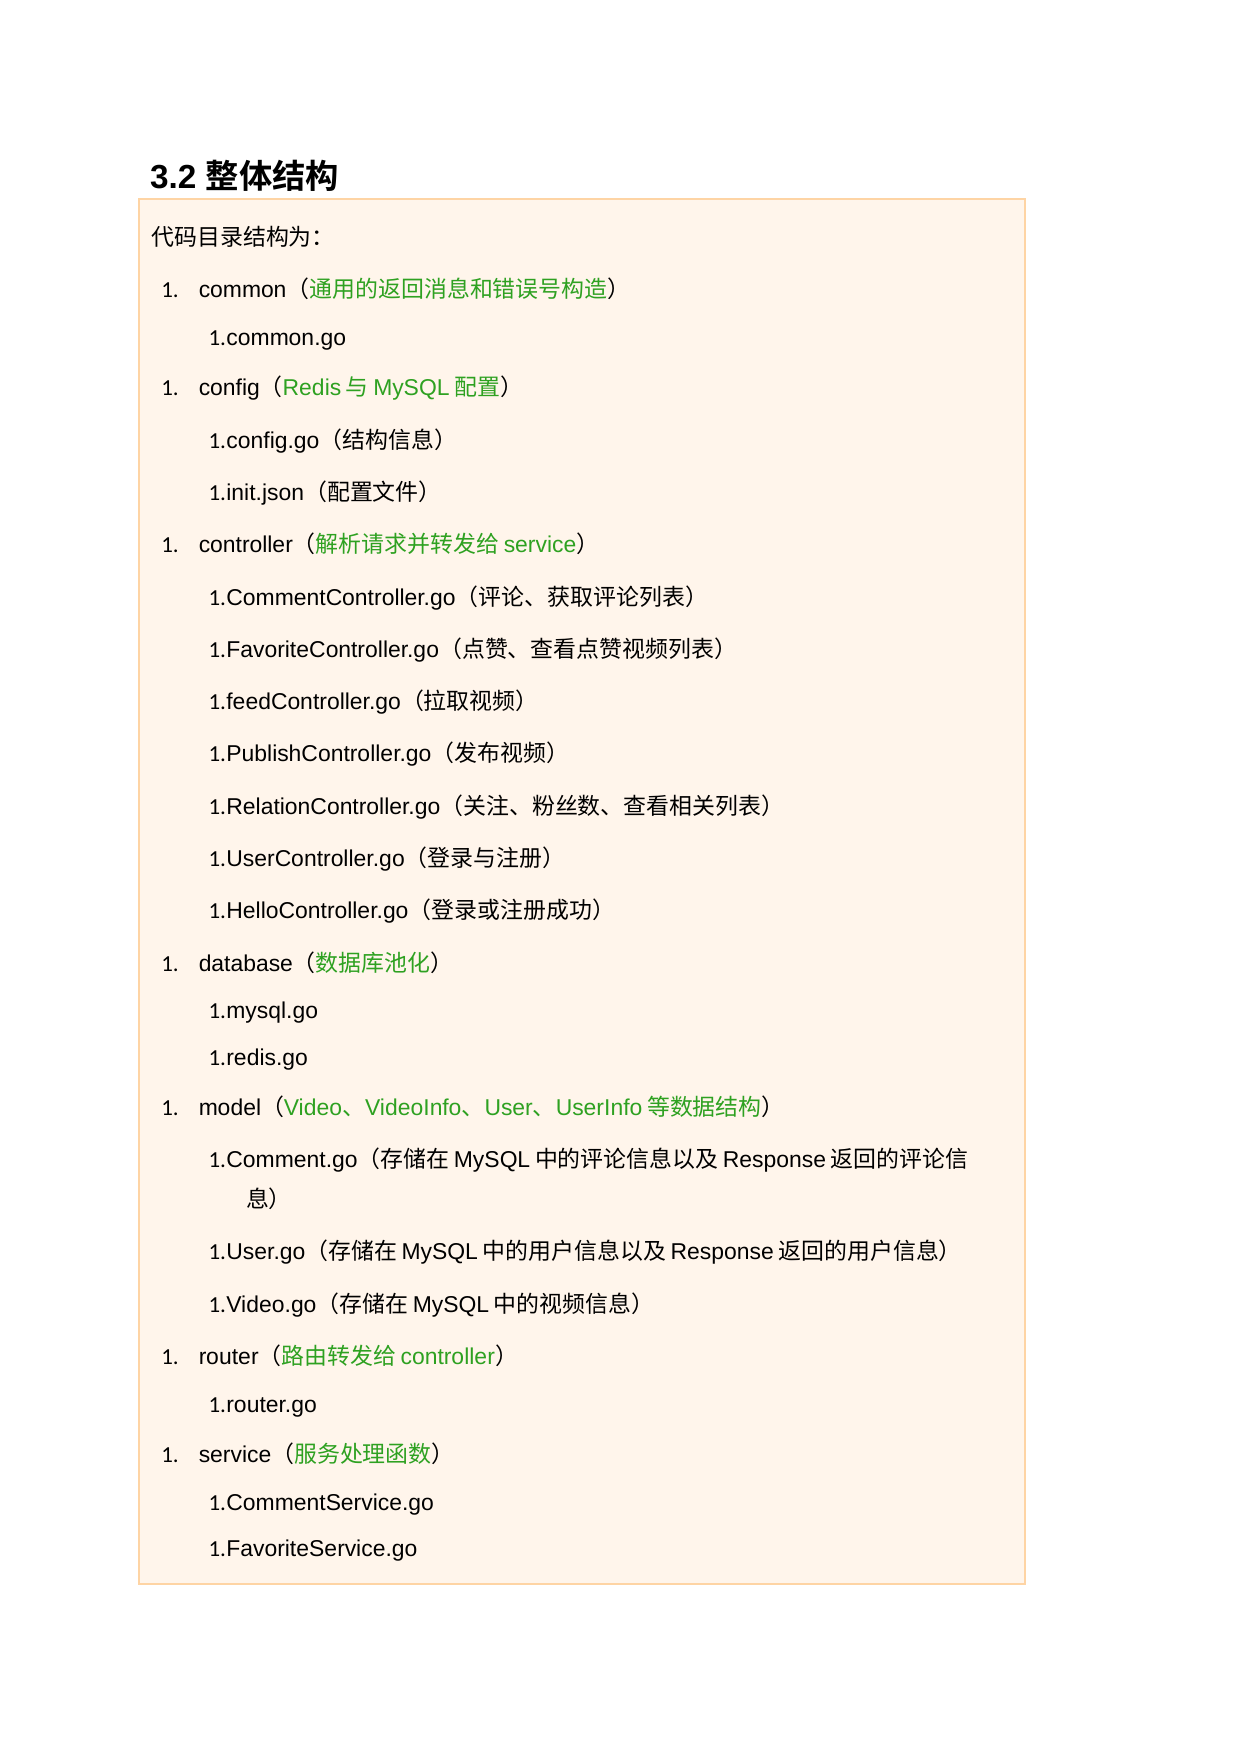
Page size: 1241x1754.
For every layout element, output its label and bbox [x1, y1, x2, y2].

table_header [140, 200, 1024, 1583]
